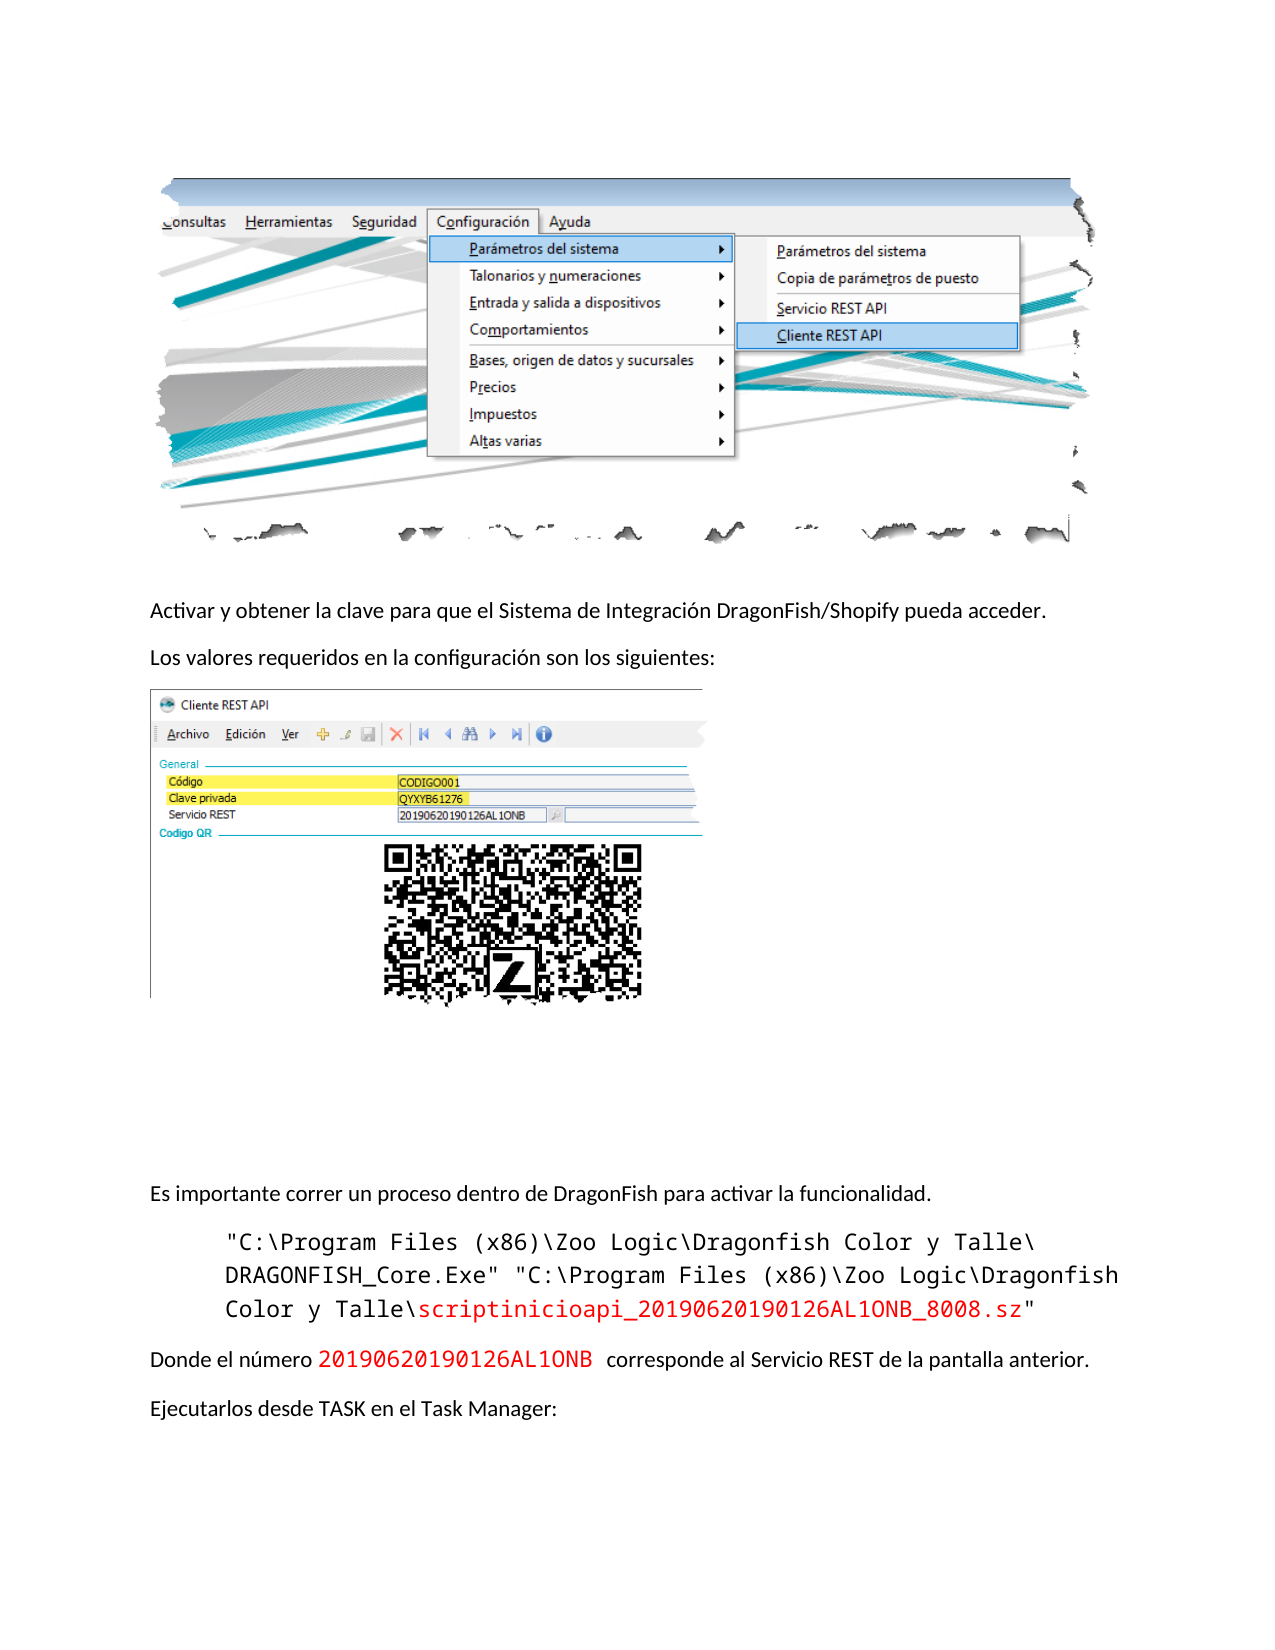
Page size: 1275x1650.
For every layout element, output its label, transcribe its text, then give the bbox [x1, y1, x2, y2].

text Los valores requeridos en la configuración son los siguientes: [150, 643, 1125, 671]
picture [150, 178, 1125, 577]
text Donde el número 20190620190126AL1ONB corresponde al Servicio REST de la pantalla anterior. [150, 1343, 1125, 1375]
text Es importante correr un proceso dentro de DragonFish para activar la funcionalidad. [150, 1179, 1125, 1207]
text Ejecutarlos desde TASK en el Task Manager: [150, 1394, 1125, 1422]
text Activar y obtener la clave para que el Sistema de Integración DragonFish/Shopify pueda acceder. [150, 596, 1125, 624]
text "C:\Program Files (x86)\Zoo Logic\Dragonfish Color y Talle\DRAGONFISH_Core.Exe" "C:\Program Files (x86)\Zoo Logic\Dragonfish Color y Talle\scriptinicioapi_20190620190126AL1ONB_8008.sz" [225, 1226, 1125, 1324]
picture [150, 689, 716, 1020]
